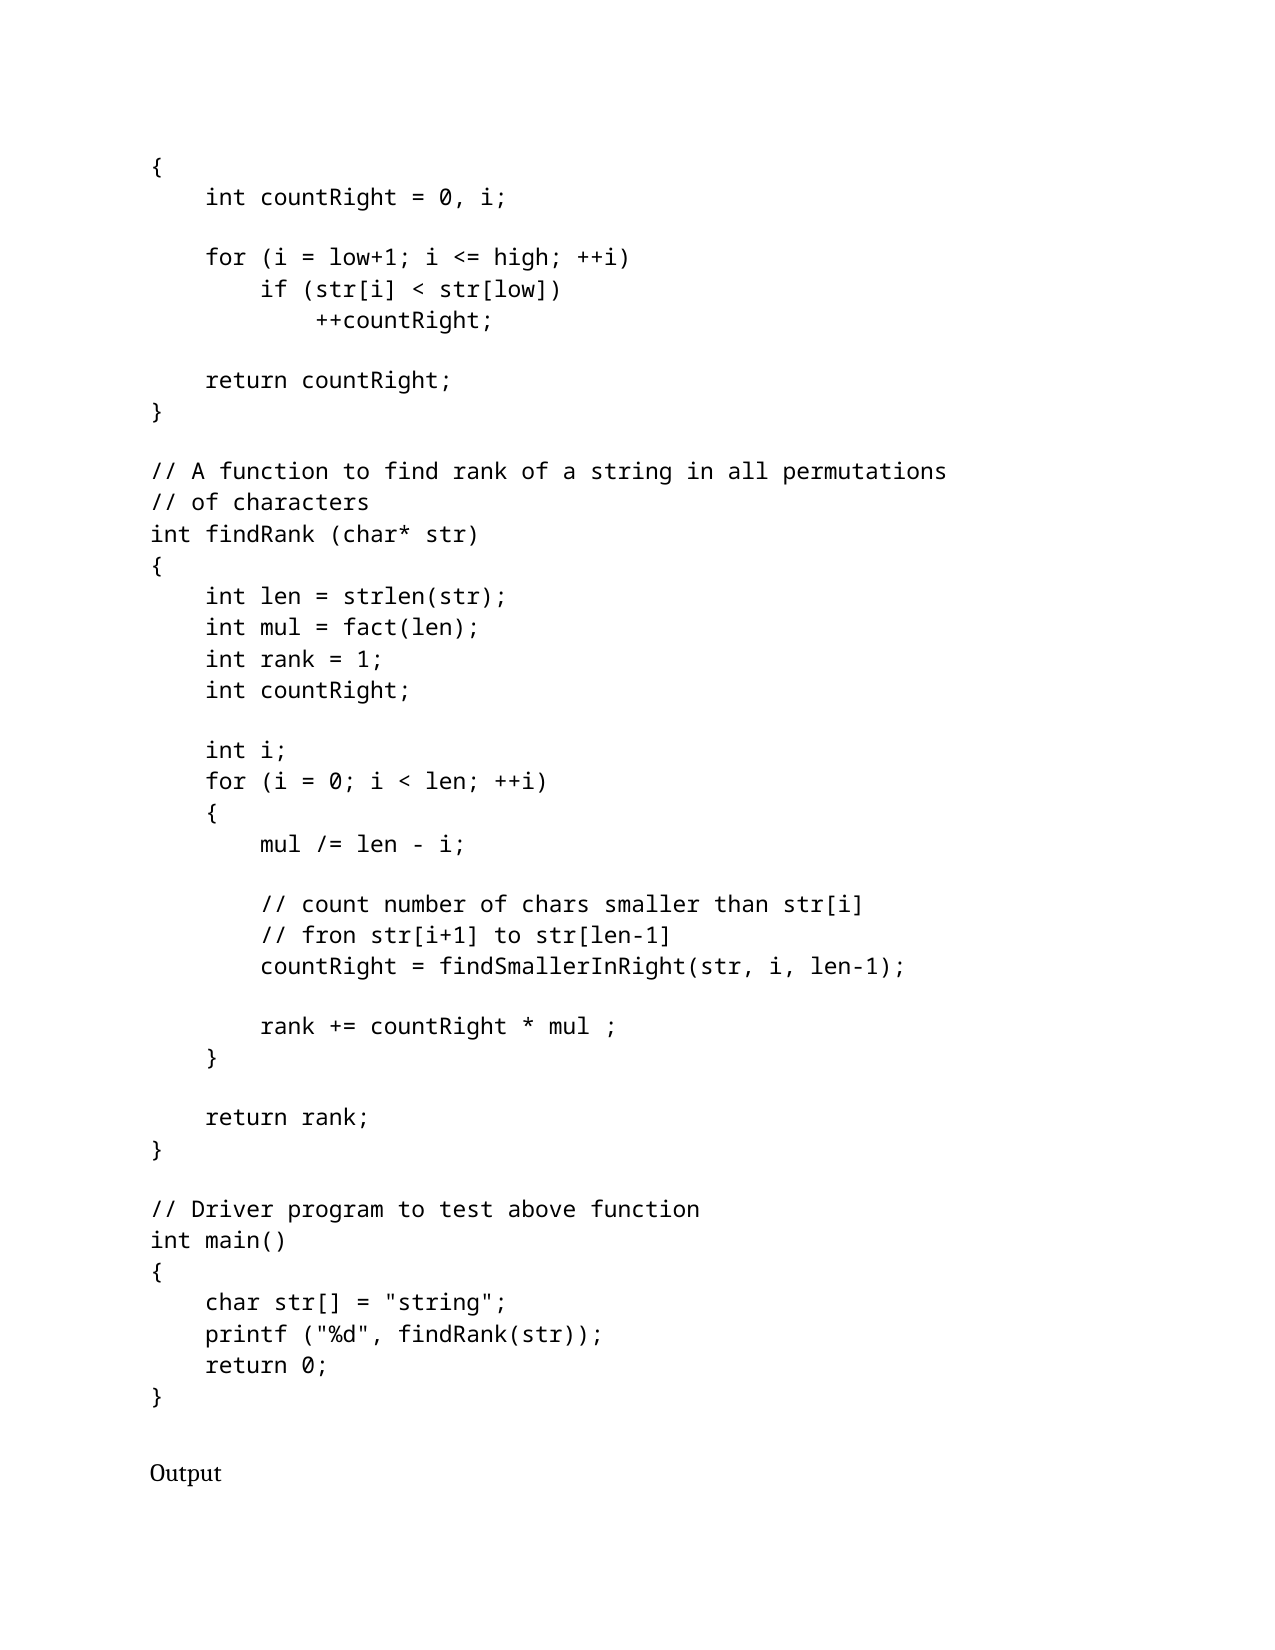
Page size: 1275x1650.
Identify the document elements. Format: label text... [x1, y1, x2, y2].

text Output [150, 1459, 1125, 1487]
